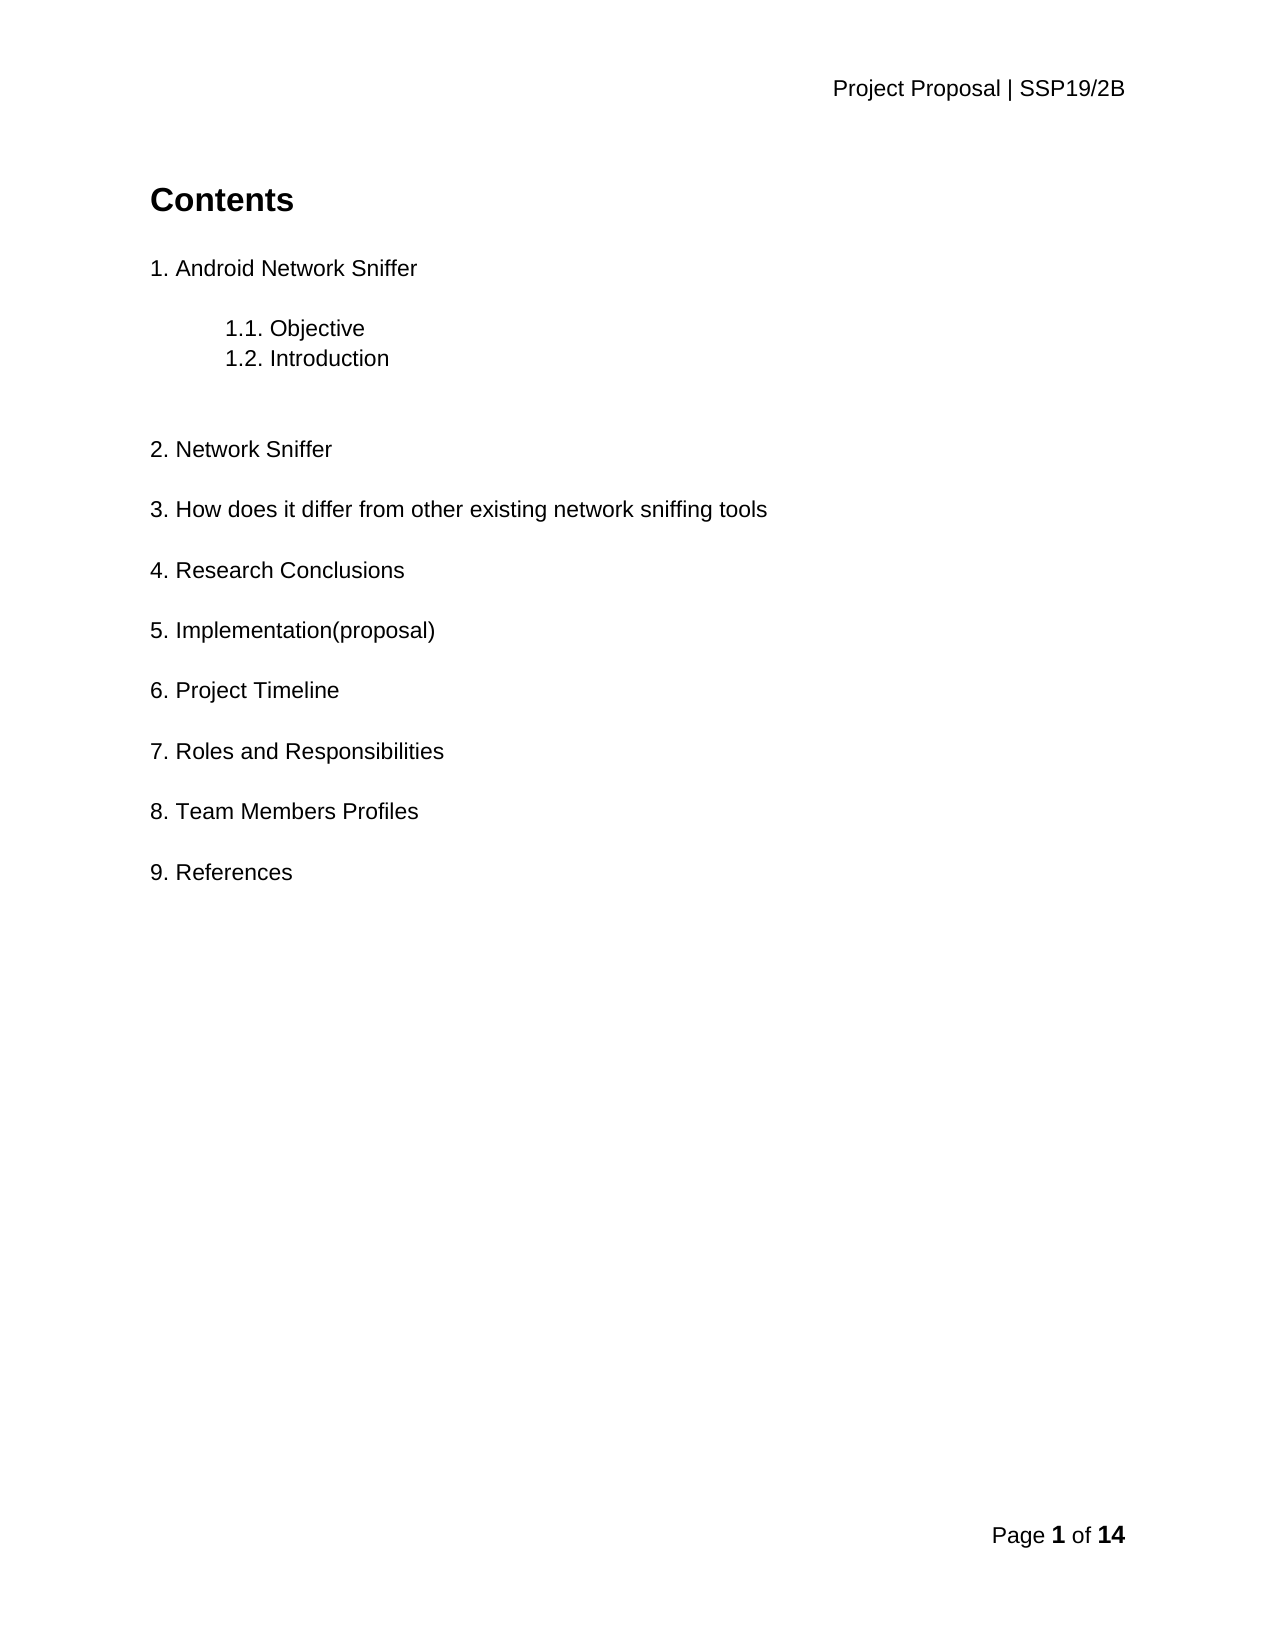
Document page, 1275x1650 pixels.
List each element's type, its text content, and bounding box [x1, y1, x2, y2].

text 9. References [150, 859, 1125, 885]
text 8. Team Members Profiles [150, 798, 1125, 825]
text 1.2. Introduction [225, 345, 1125, 402]
text 2. Network Sniffer [150, 436, 1125, 462]
text 3. How does it differ from other existing network sniffing tools [150, 496, 1125, 523]
text 5. Implementation(proposal) [150, 617, 1125, 643]
text 7. Roles and Responsibilities [150, 738, 1125, 764]
text Contents [150, 180, 1125, 219]
text 4. Research Conclusions [150, 557, 1125, 583]
text 1. Android Network Sniffer [150, 254, 1125, 281]
text 6. Project Timeline [150, 677, 1125, 704]
text 1.1. Objective [225, 315, 1125, 341]
